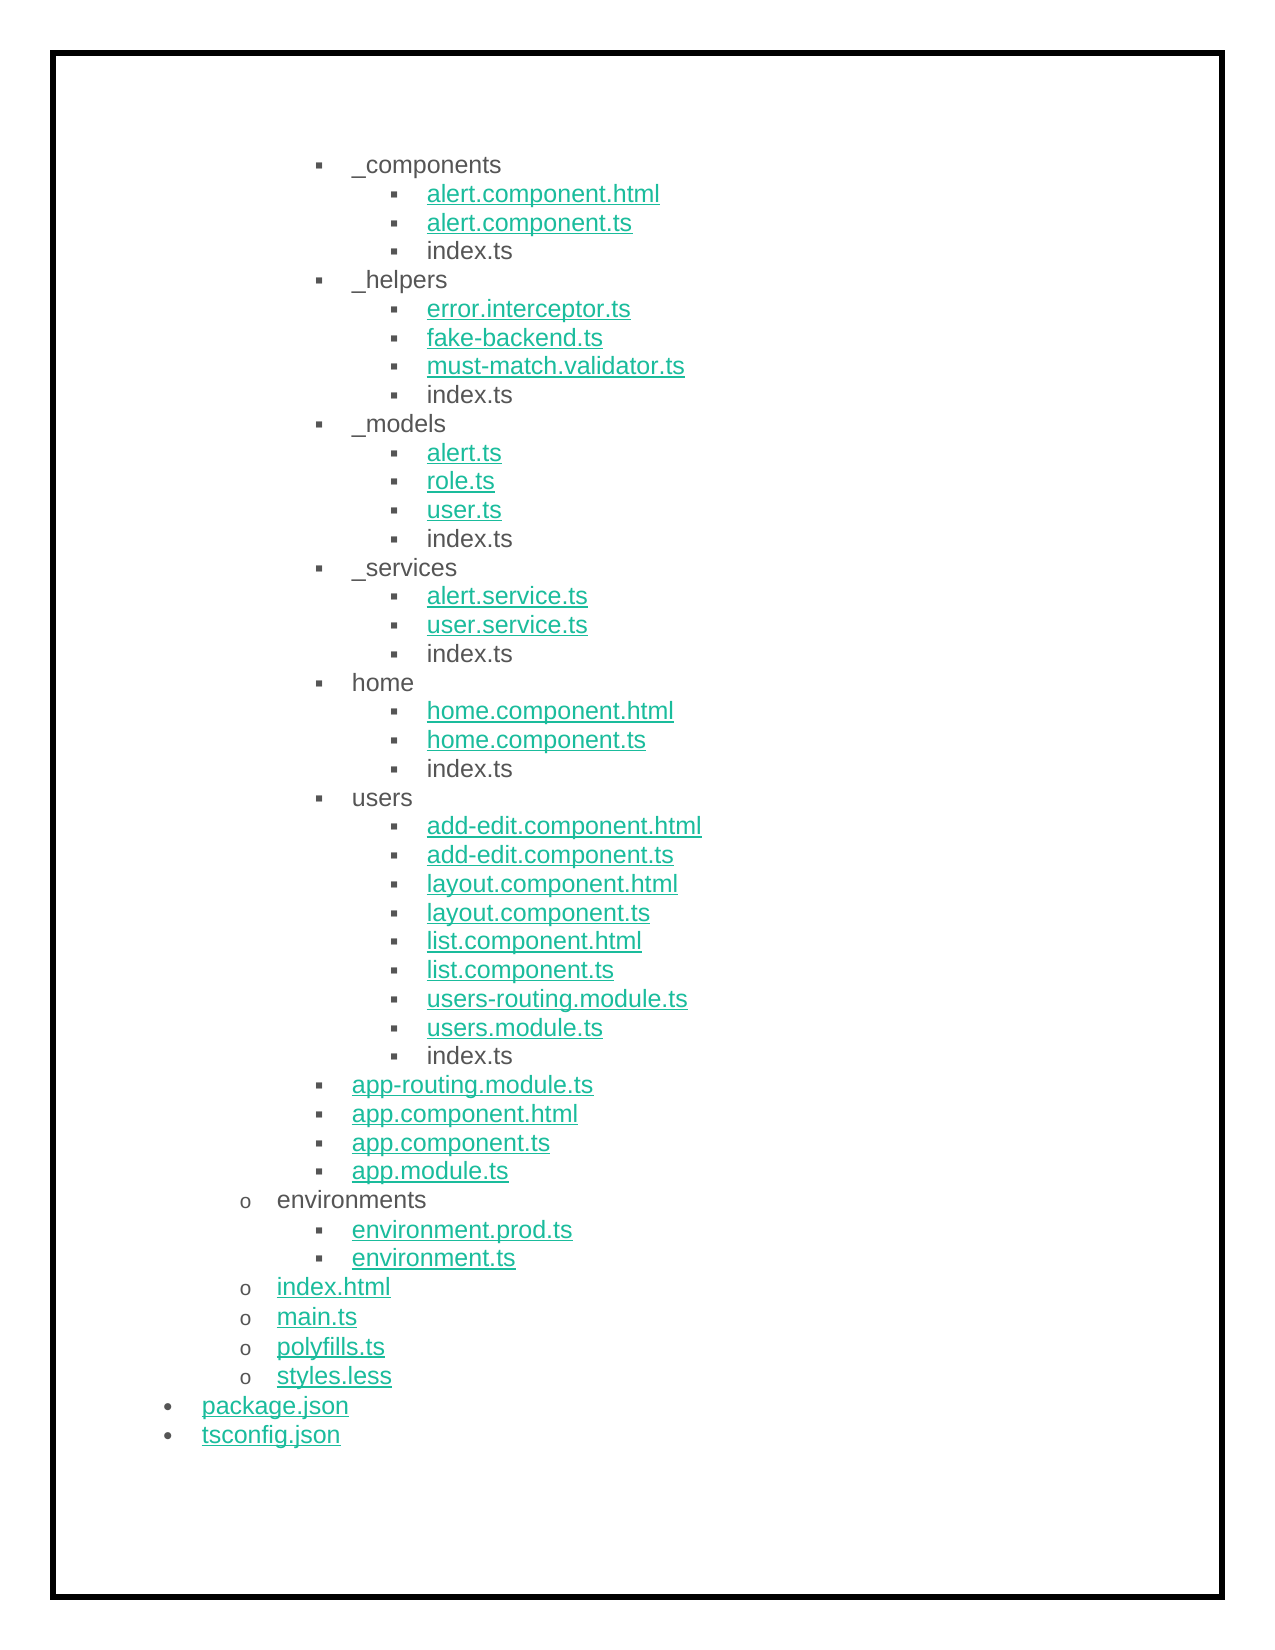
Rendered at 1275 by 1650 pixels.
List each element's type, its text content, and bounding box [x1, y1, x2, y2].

list user.ts [389, 495, 1125, 524]
list index.ts [389, 639, 1125, 667]
list alert.component.html [389, 179, 1125, 207]
list index.ts [389, 524, 1125, 552]
list layout.component.html [389, 869, 1125, 897]
list role.ts [389, 466, 1125, 495]
list index.ts [389, 236, 1125, 265]
list users [314, 782, 1125, 811]
list layout.component.ts [389, 897, 1125, 926]
list app.component.html [314, 1099, 1125, 1127]
list home [314, 667, 1125, 696]
list _helpers [314, 265, 1125, 294]
list alert.service.ts [389, 581, 1125, 610]
list alert.ts [389, 437, 1125, 466]
list add-edit.component.html [389, 811, 1125, 840]
list index.ts [389, 1041, 1125, 1070]
list list.component.ts [389, 955, 1125, 984]
list users-routing.module.ts [389, 984, 1125, 1012]
list app-routing.module.ts [314, 1070, 1125, 1099]
list must-match.validator.ts [389, 351, 1125, 380]
list _services [314, 552, 1125, 581]
list fake-backend.ts [389, 322, 1125, 351]
list list.component.html [389, 926, 1125, 955]
list app.module.ts [314, 1156, 1125, 1185]
list main.ts [239, 1302, 1125, 1332]
list users.module.ts [389, 1012, 1125, 1041]
list tsconfig.json [164, 1420, 1125, 1448]
list environments [239, 1185, 1125, 1215]
list alert.component.ts [389, 207, 1125, 236]
list _components [314, 150, 1125, 179]
list app.component.ts [314, 1127, 1125, 1156]
list index.html [239, 1272, 1125, 1302]
list environment.prod.ts [314, 1215, 1125, 1243]
list index.ts [389, 754, 1125, 782]
list add-edit.component.ts [389, 840, 1125, 869]
list user.service.ts [389, 610, 1125, 639]
list error.interceptor.ts [389, 294, 1125, 322]
list _models [314, 409, 1125, 437]
list polyfills.ts [239, 1332, 1125, 1361]
list index.ts [389, 380, 1125, 409]
list home.component.html [389, 696, 1125, 725]
list package.json [164, 1391, 1125, 1420]
list home.component.ts [389, 725, 1125, 754]
list environment.ts [314, 1243, 1125, 1272]
list styles.less [239, 1361, 1125, 1391]
